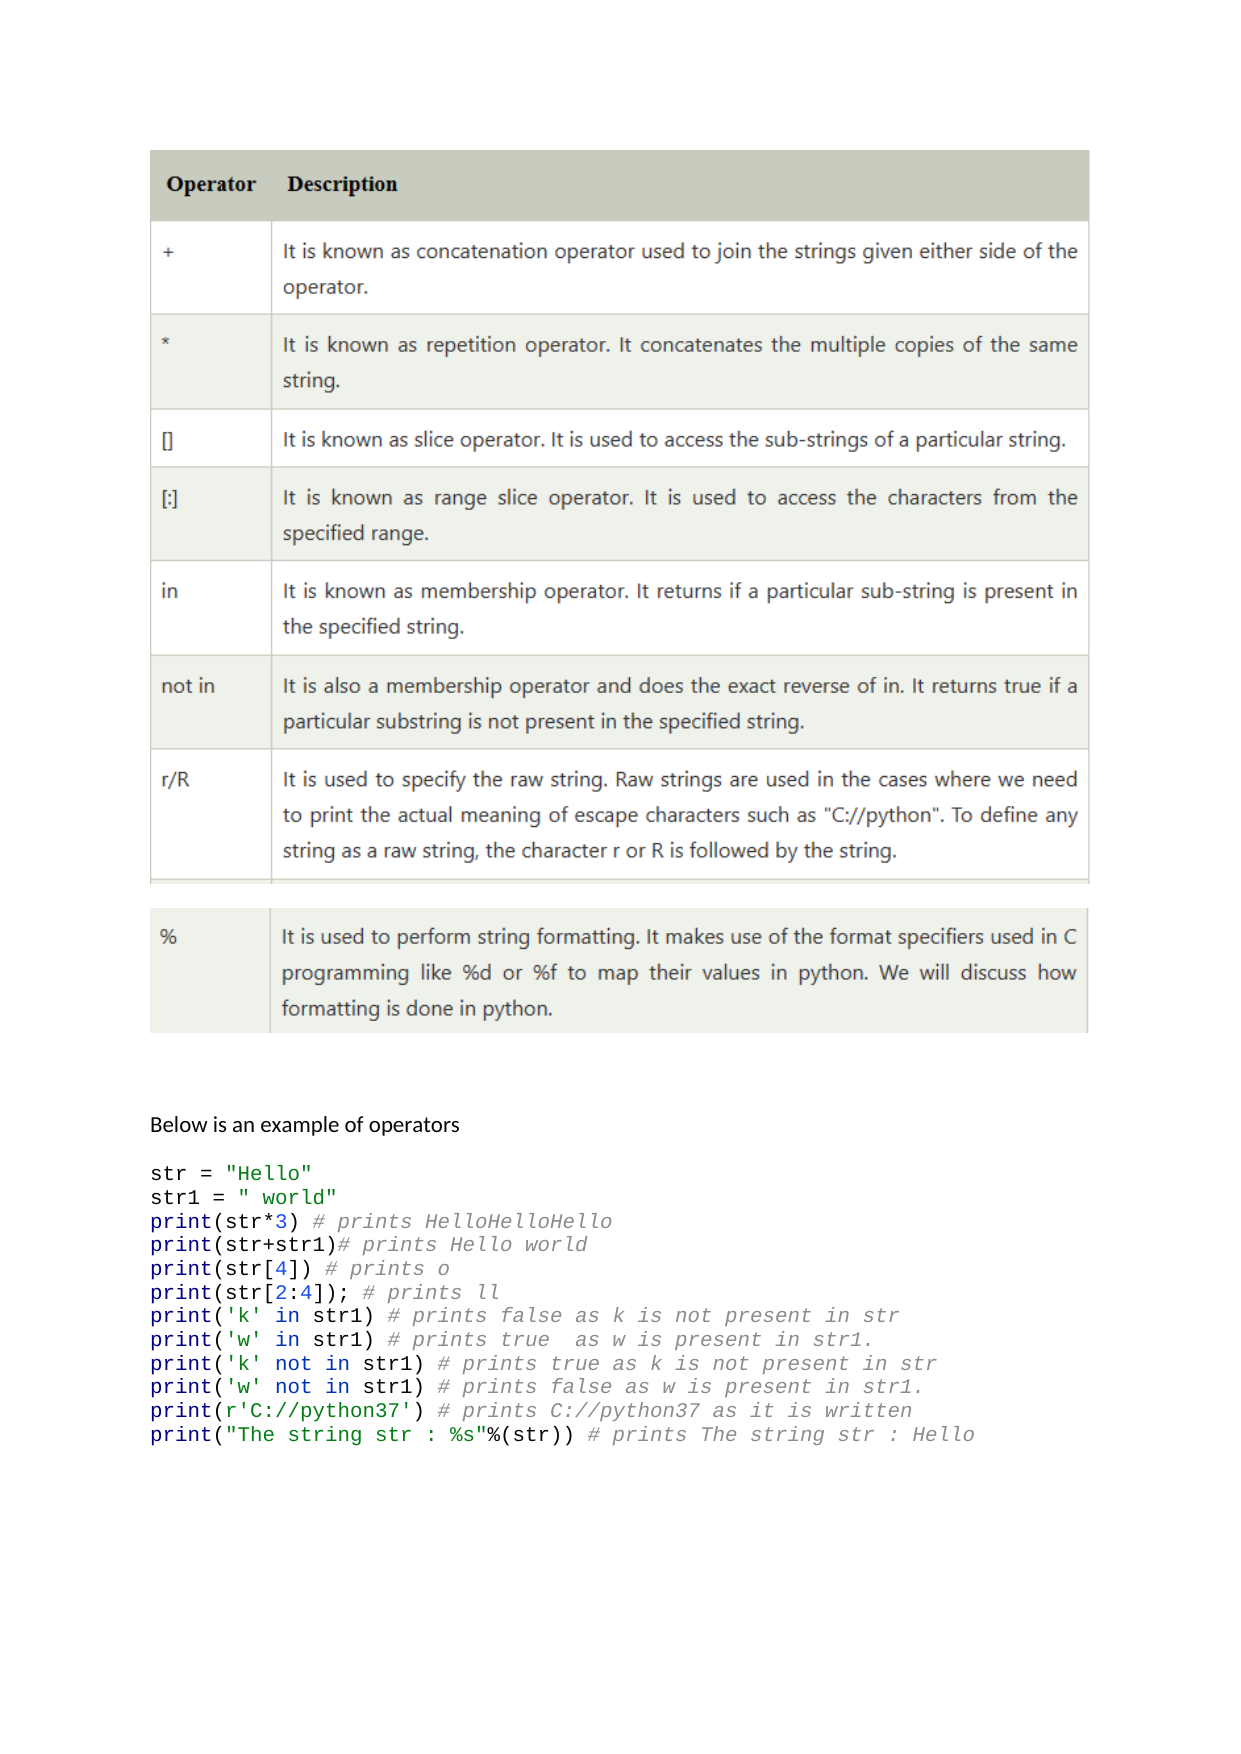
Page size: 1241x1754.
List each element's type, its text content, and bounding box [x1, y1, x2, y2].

picture [150, 150, 1091, 884]
text str = "Hello" str1 = " world" print(str*3) # prints HelloHelloHello print(str+str1)# prints Hello world print(str[4]) # prints o print(str[2:4]); # prints ll print('k' in str1) # prints false as k is not present in str print('w' in str1) # prints true as w is present in str1. print('k' not in str1) # prints true as k is not present in str print('w' not in str1) # prints false as w is present in str1. print(r'C://python37') # prints C://python37 as it is written print("The string str : %s"%(str)) # prints The string str : Hello [150, 1163, 1090, 1447]
text Below is an example of operators [150, 1110, 1090, 1138]
picture [150, 908, 1091, 1033]
